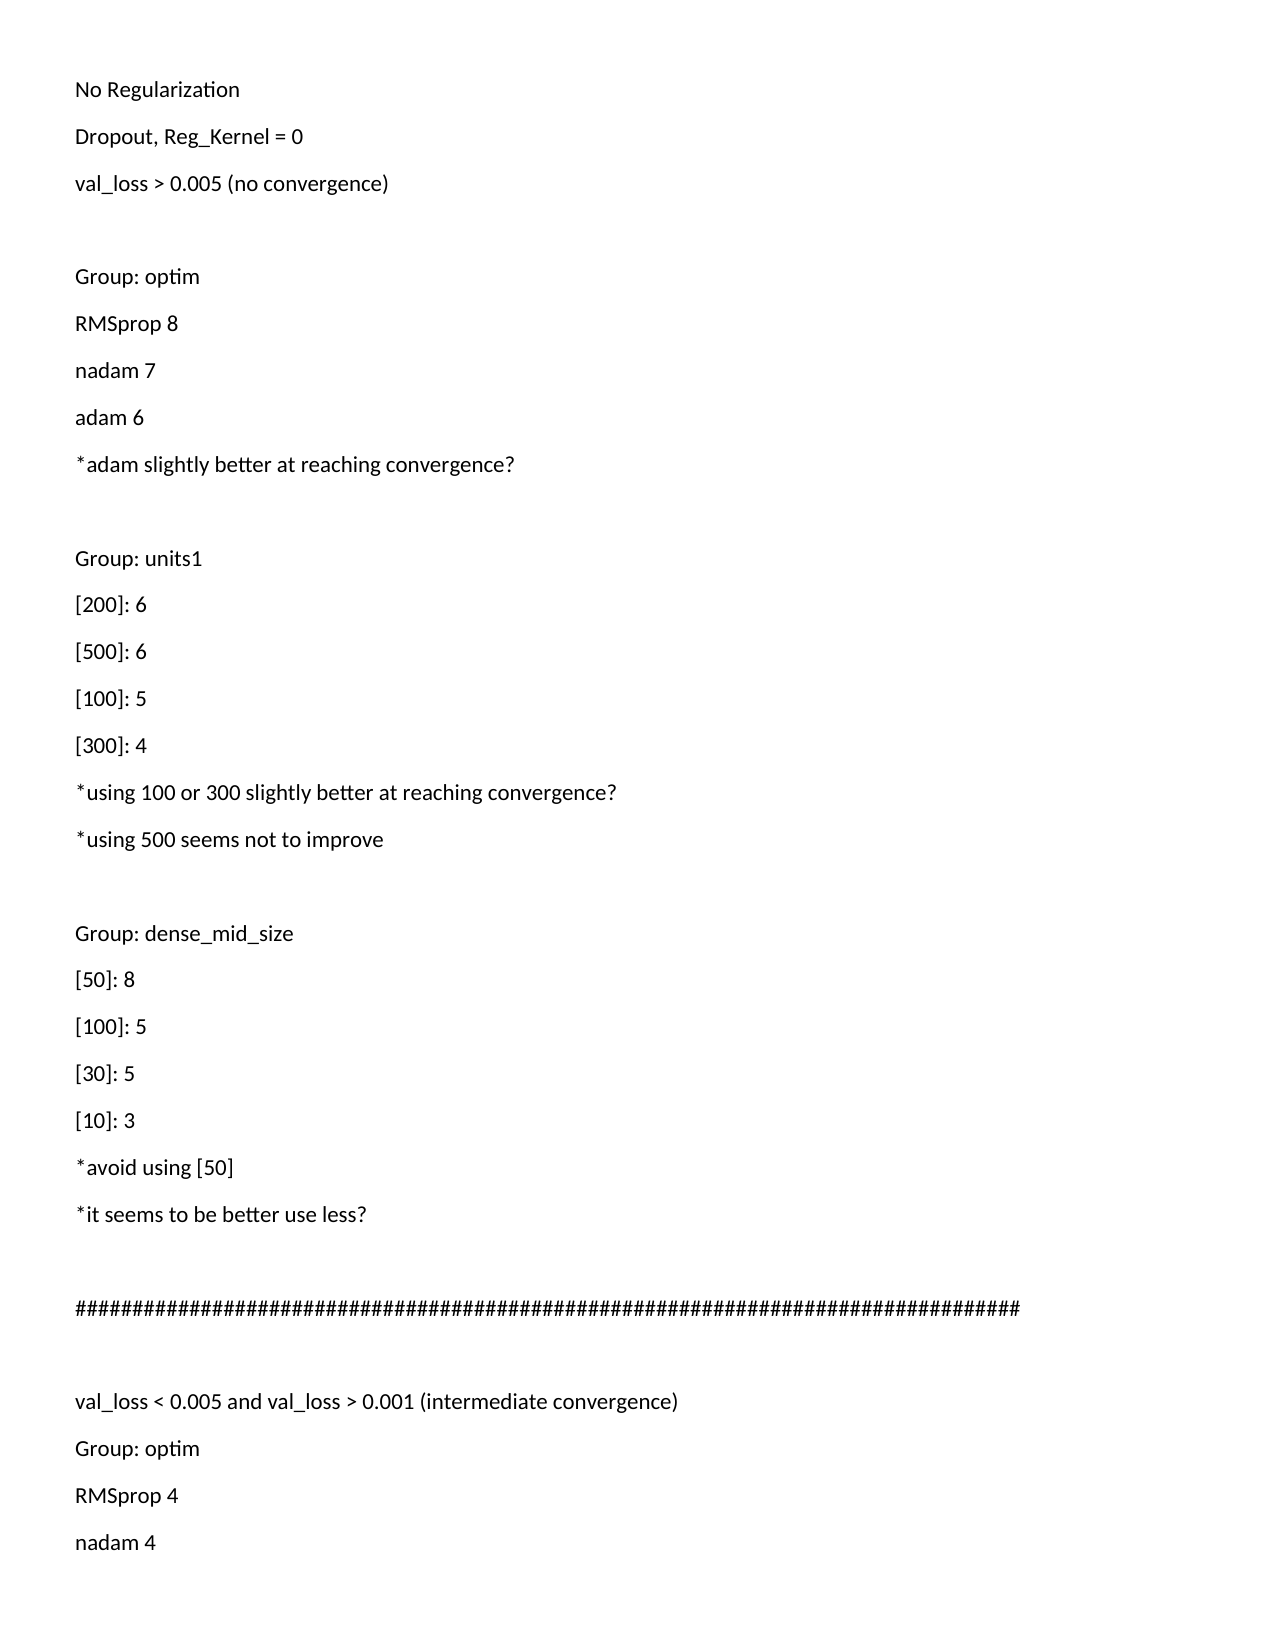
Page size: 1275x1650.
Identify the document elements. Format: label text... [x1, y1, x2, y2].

text nadam 7 [75, 356, 1200, 384]
text Group: optim [75, 1434, 1200, 1462]
text Group: optim [75, 262, 1200, 291]
text *it seems to be better use less? [75, 1200, 1200, 1228]
text [30]: 5 [75, 1059, 1200, 1087]
text [200]: 6 [75, 591, 1200, 619]
text [300]: 4 [75, 731, 1200, 759]
text Group: units1 [75, 544, 1200, 572]
text adam 6 [75, 403, 1200, 431]
text *using 100 or 300 slightly better at reaching convergence? [75, 778, 1200, 806]
text val_loss > 0.005 (no convergence) [75, 169, 1200, 197]
text [100]: 5 [75, 1012, 1200, 1041]
text *avoid using [50] [75, 1153, 1200, 1181]
text Dropout, Reg_Kernel = 0 [75, 122, 1200, 150]
text Group: dense_mid_size [75, 919, 1200, 947]
text [50]: 8 [75, 966, 1200, 994]
text nadam 4 [75, 1528, 1200, 1556]
text [100]: 5 [75, 684, 1200, 712]
text [500]: 6 [75, 637, 1200, 666]
text RMSprop 8 [75, 309, 1200, 337]
text ################################################################################### [75, 1294, 1200, 1322]
text *using 500 seems not to improve [75, 825, 1200, 853]
text No Regularization [75, 75, 1200, 103]
text RMSprop 4 [75, 1481, 1200, 1509]
text val_loss < 0.005 and val_loss > 0.001 (intermediate convergence) [75, 1387, 1200, 1416]
text [10]: 3 [75, 1106, 1200, 1134]
text *adam slightly better at reaching convergence? [75, 450, 1200, 478]
